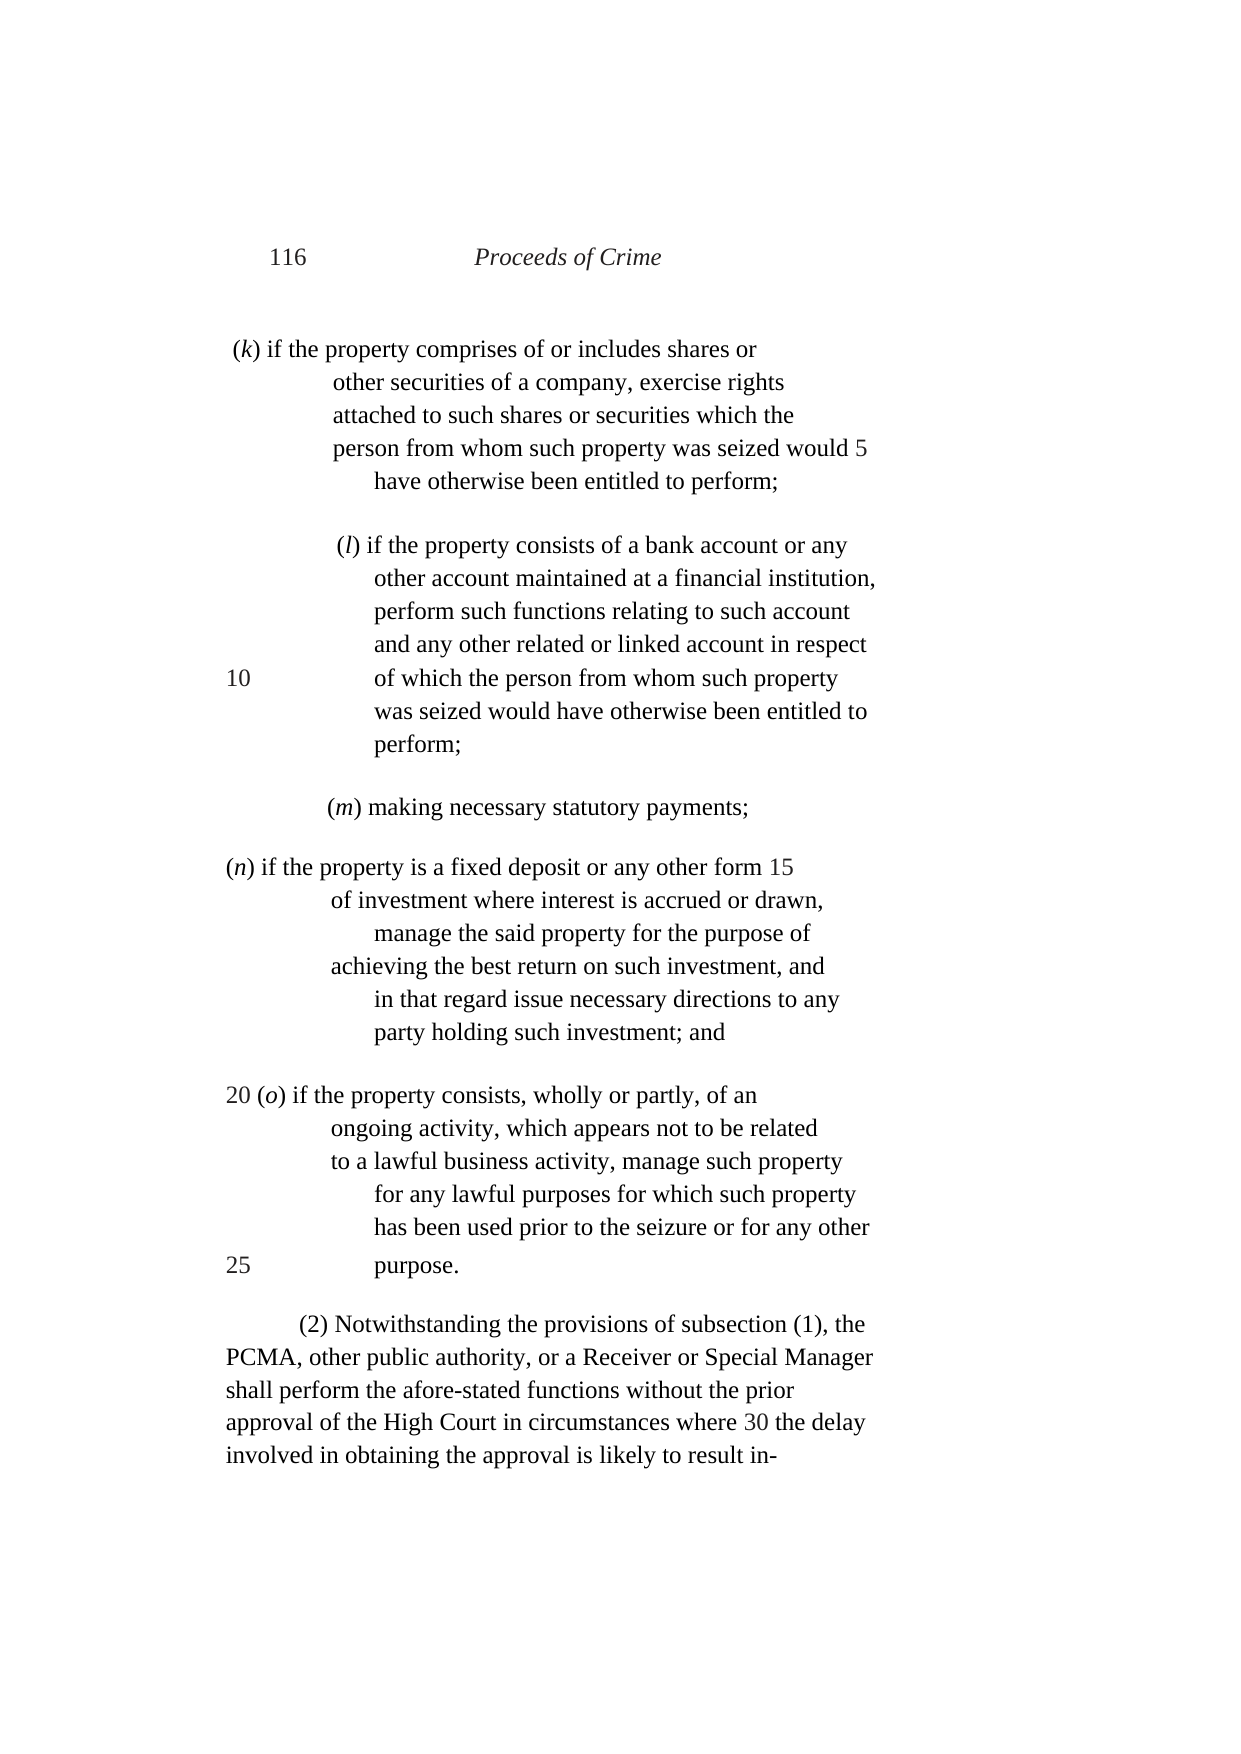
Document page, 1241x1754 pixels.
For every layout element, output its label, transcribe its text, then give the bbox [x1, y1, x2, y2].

text 116 Proceeds of Crime [269, 242, 1090, 271]
text 20 (o) if the property consists, wholly or partly, of an ongoing activity, which appears not to be related to a lawful business activity, manage such property for any lawful purposes for which such property has been used prior to the seizure or for any other [226, 1080, 880, 1241]
text (n) if the property is a fixed deposit or any other form 15 of investment where interest is accrued or drawn, manage the said property for the purpose of achieving the best return on such investment, and in that regard issue necessary directions to any party holding such investment; and [226, 852, 880, 1046]
text (l) if the property consists of a bank account or any other account maintained at a financial institution, perform such functions relating to such account and any other related or linked account in respect 10 of which the person from whom such property was seized would have otherwise been entitled to perform; [226, 530, 880, 758]
text (k) if the property comprises of or includes shares or other securities of a company, exercise rights attached to such shares or securities which the person from whom such property was seized would 5 have otherwise been entitled to perform; [232, 334, 880, 495]
text (m) making necessary statutory payments; [327, 793, 1090, 822]
text 25 purpose. [226, 1251, 1090, 1279]
text (2) Notwithstanding the provisions of subsection (1), the PCMA, other public authority, or a Receiver or Special Manager shall perform the afore-stated functions without the prior approval of the High Court in circumstances where 30 the delay involved in obtaining the approval is likely to result in- [226, 1309, 880, 1469]
